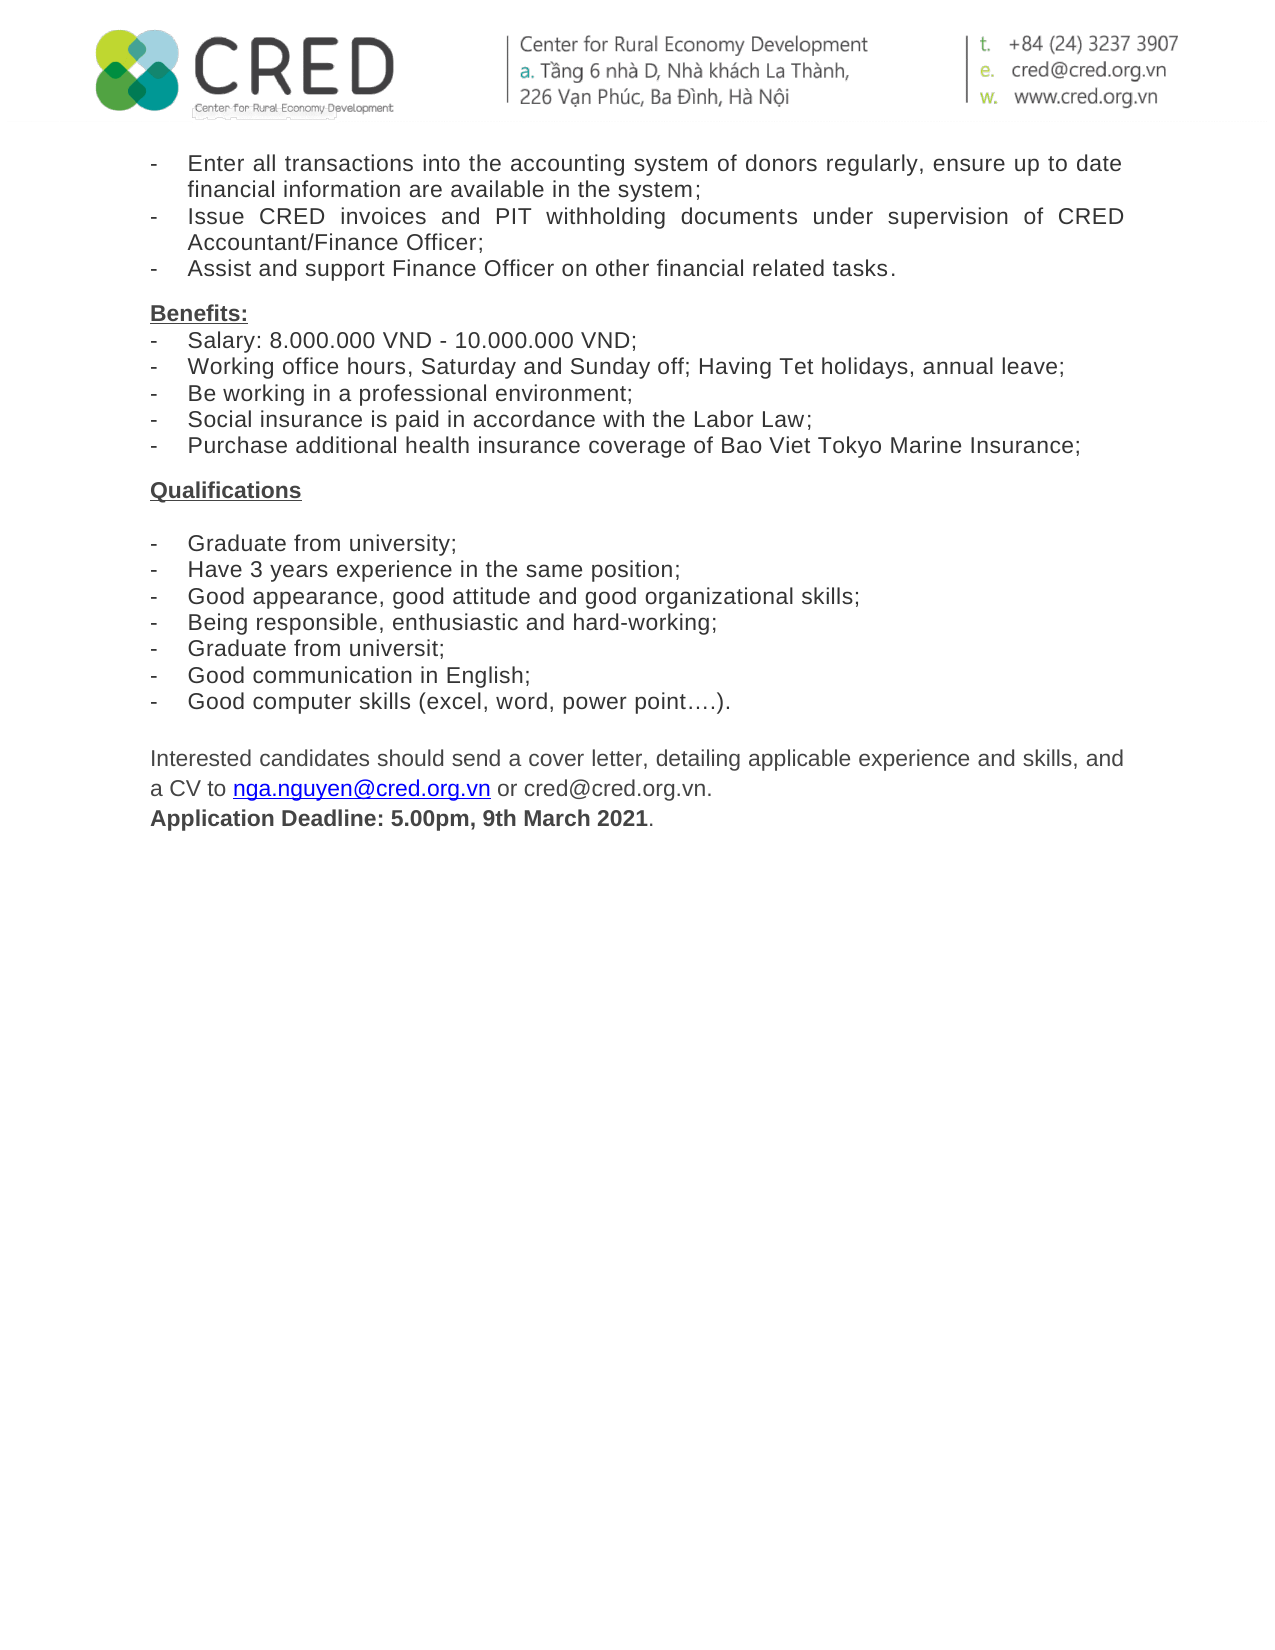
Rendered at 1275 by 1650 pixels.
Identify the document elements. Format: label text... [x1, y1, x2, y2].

text Benefits: [150, 282, 1125, 327]
list Graduate from universit; [150, 635, 1125, 662]
list Issue CRED invoices and PIT withholding documents under supervision of CRED Accountant/Finance Officer; [150, 203, 1125, 255]
list Graduate from university; [150, 530, 1125, 556]
text Interested candidates should send a cover letter, detailing applicable experience and skills, and a CV to nga.nguyen@cred.org.vn or cred@cred.org.vn. [150, 744, 1125, 801]
list Salary: 8.000.000 VND - 10.000.000 VND; [150, 327, 1125, 353]
text Application Deadline: 5.00pm, 9th March 2021. [150, 805, 1125, 831]
list Being responsible, enthusiastic and hard-working; [150, 609, 1125, 635]
list Working office hours, Saturday and Sunday off; Having Tet holidays, annual leave; [150, 353, 1125, 379]
list Good communication in English; [150, 662, 1125, 688]
list Social insurance is paid in accordance with the Labor Law; [150, 406, 1125, 432]
list Be working in a professional environment; [150, 379, 1125, 406]
list Have 3 years experience in the same position; [150, 556, 1125, 583]
list Assist and support Finance Officer on other financial related tasks. [150, 255, 1125, 282]
picture [4, 17, 1269, 123]
list Good computer skills (excel, word, power point….). [150, 688, 1125, 714]
list Good appearance, good attitude and good organizational skills; [150, 583, 1125, 609]
list Enter all transactions into the accounting system of donors regularly, ensure up to date financial information are available in the system; [150, 150, 1125, 203]
list Purchase additional health insurance coverage of Bao Viet Tokyo Marine Insurance; [150, 432, 1125, 458]
text Qualifications [150, 458, 1125, 503]
